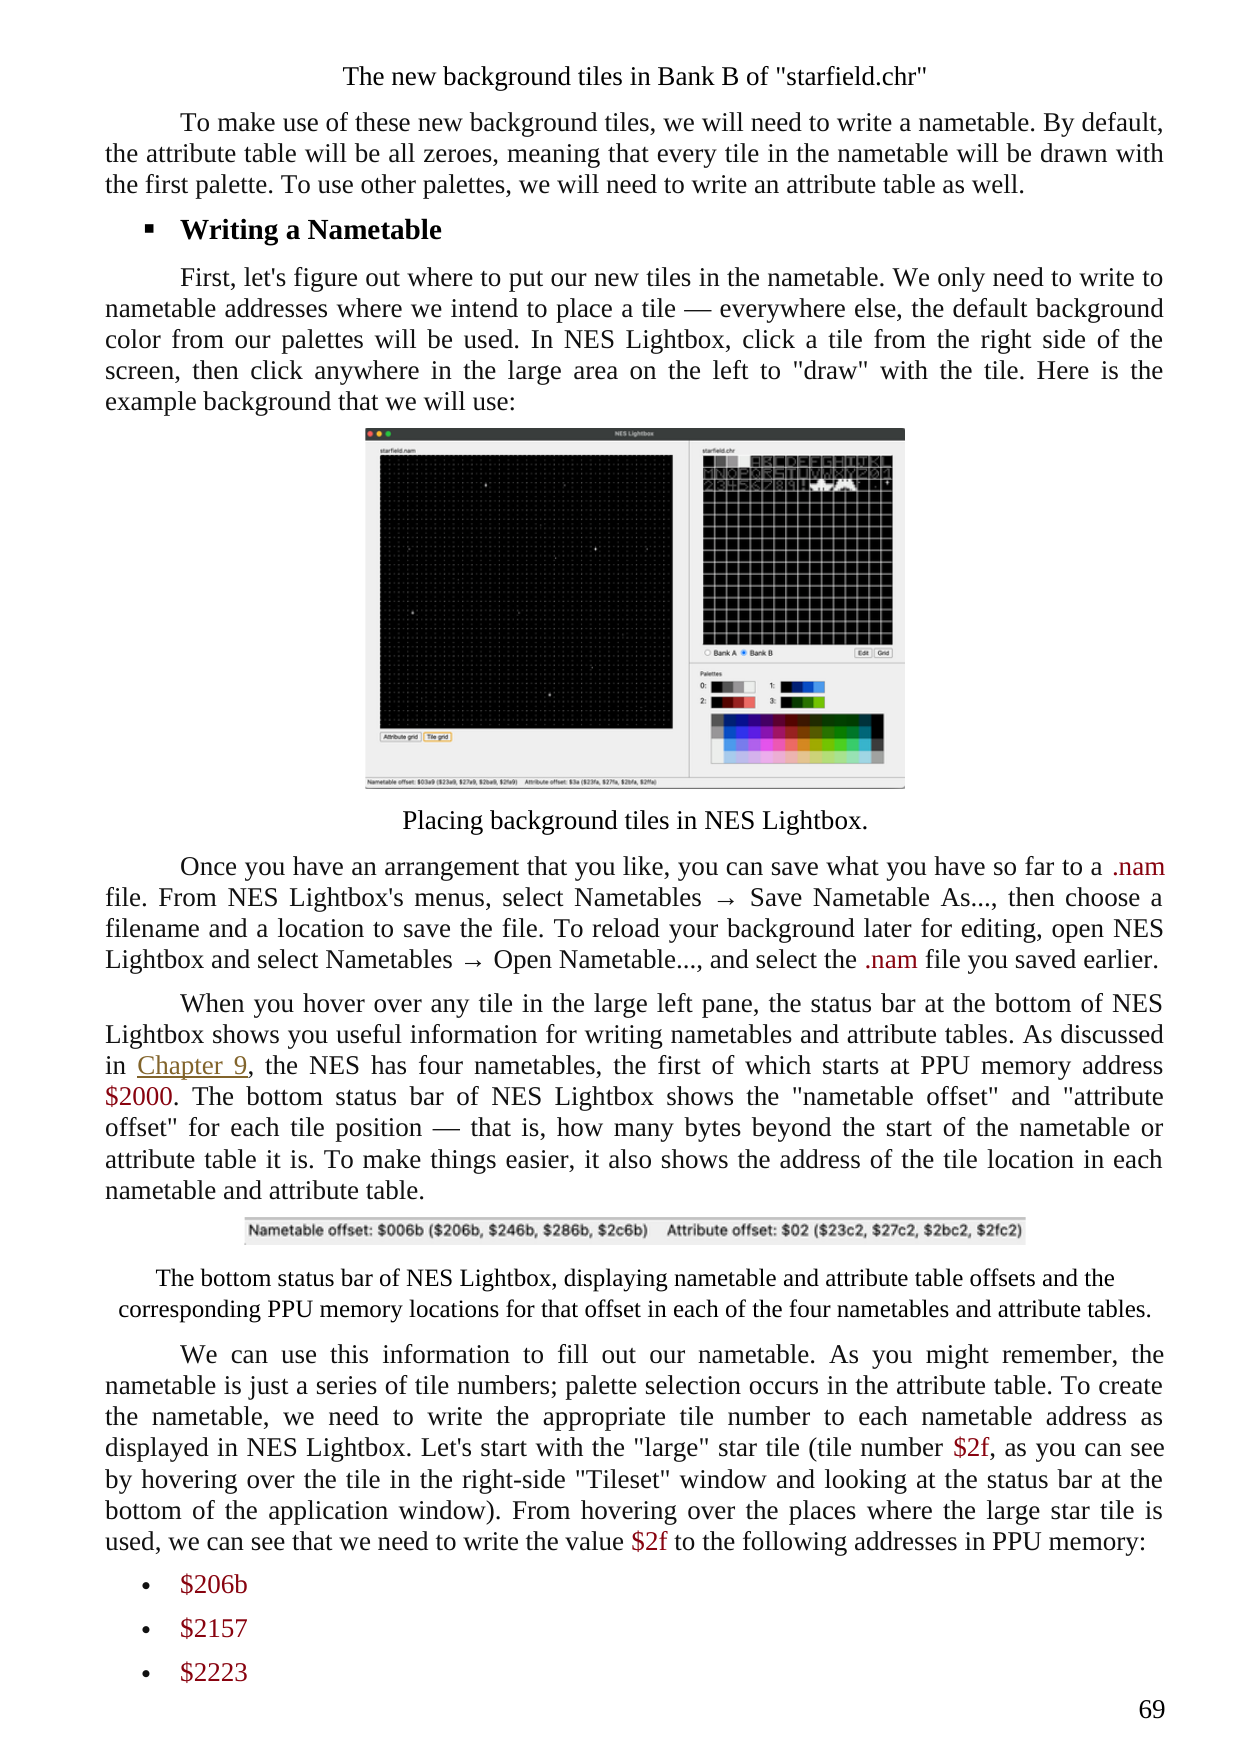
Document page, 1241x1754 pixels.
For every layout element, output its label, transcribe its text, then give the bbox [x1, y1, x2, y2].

list $2157 [142, 1612, 1165, 1643]
list $206b [142, 1569, 1165, 1600]
text Once you have an arrangement that you like, you can save what you have so far to a .nam file. From NES Lightbox's menus, select Nametables → Save Nametable As..., then choose a filename and a location to save the file. To reload your background later for editing, open NES Lightbox and select Nametables → Open Nametable..., and select the .nam file you saved earlier. [105, 850, 1165, 974]
list $2223 [142, 1656, 1165, 1687]
text The bottom status bar of NES Lightbox, displaying nametable and attribute table offsets and the corresponding PPU memory locations for that offset in each of the four nametables and attribute tables. [105, 1263, 1165, 1323]
text When you hover over any tile in the large left pane, the status bar at the bottom of NES Lightbox shows you useful information for writing nametables and attribute tables. As discussed in Chapter 9, the NES has four nametables, the first of which starts at PPU memory address $2000. The bottom status bar of NES Lightbox shows the "nametable offset" and "attribute offset" for each tile position — that is, how many bytes beyond the start of the nametable or attribute table it is. To make things easier, it also shows the address of the tile location in each nametable and attribute table. [105, 987, 1165, 1205]
text The new background tiles in Bank B of "starfield.chr" [105, 60, 1165, 91]
text First, let's figure out where to put our new tiles in the nametable. We only need to write to nametable addresses where we intend to place a tile — everywhere else, the default background color from our palettes will be used. In NES Lightbox, click a tile from the right side of the screen, then click anywhere in the large area on the left to "draw" with the tile. Here is the example background that we will use: [105, 261, 1165, 416]
text Placing background tiles in NES Lightbox. [105, 804, 1165, 835]
text To make use of these new background tiles, we will need to write a nametable. By default, the attribute table will be all zeroes, meaning that every tile in the nametable will be drawn with the first palette. To use other palettes, we will need to write an attribute table as well. [105, 106, 1165, 199]
subtitle Writing a Nametable [142, 212, 1165, 246]
picture [244, 1217, 1026, 1245]
picture [365, 428, 905, 789]
text We can use this information to fill out our nametable. As you might remember, the nametable is just a series of tile numbers; palette selection occurs in the attribute table. To create the nametable, we need to write the appropriate tile number to each nametable address as displayed in NES Lightbox. Let's start with the "large" star tile (tile number $2f, as you can see by hovering over the tile in the right-side "Tileset" window and looking at the status bar at the bottom of the application window). From hovering over the places where the large star tile is used, we can see that we need to write the value $2f to the following addresses in PPU memory: [105, 1338, 1165, 1556]
